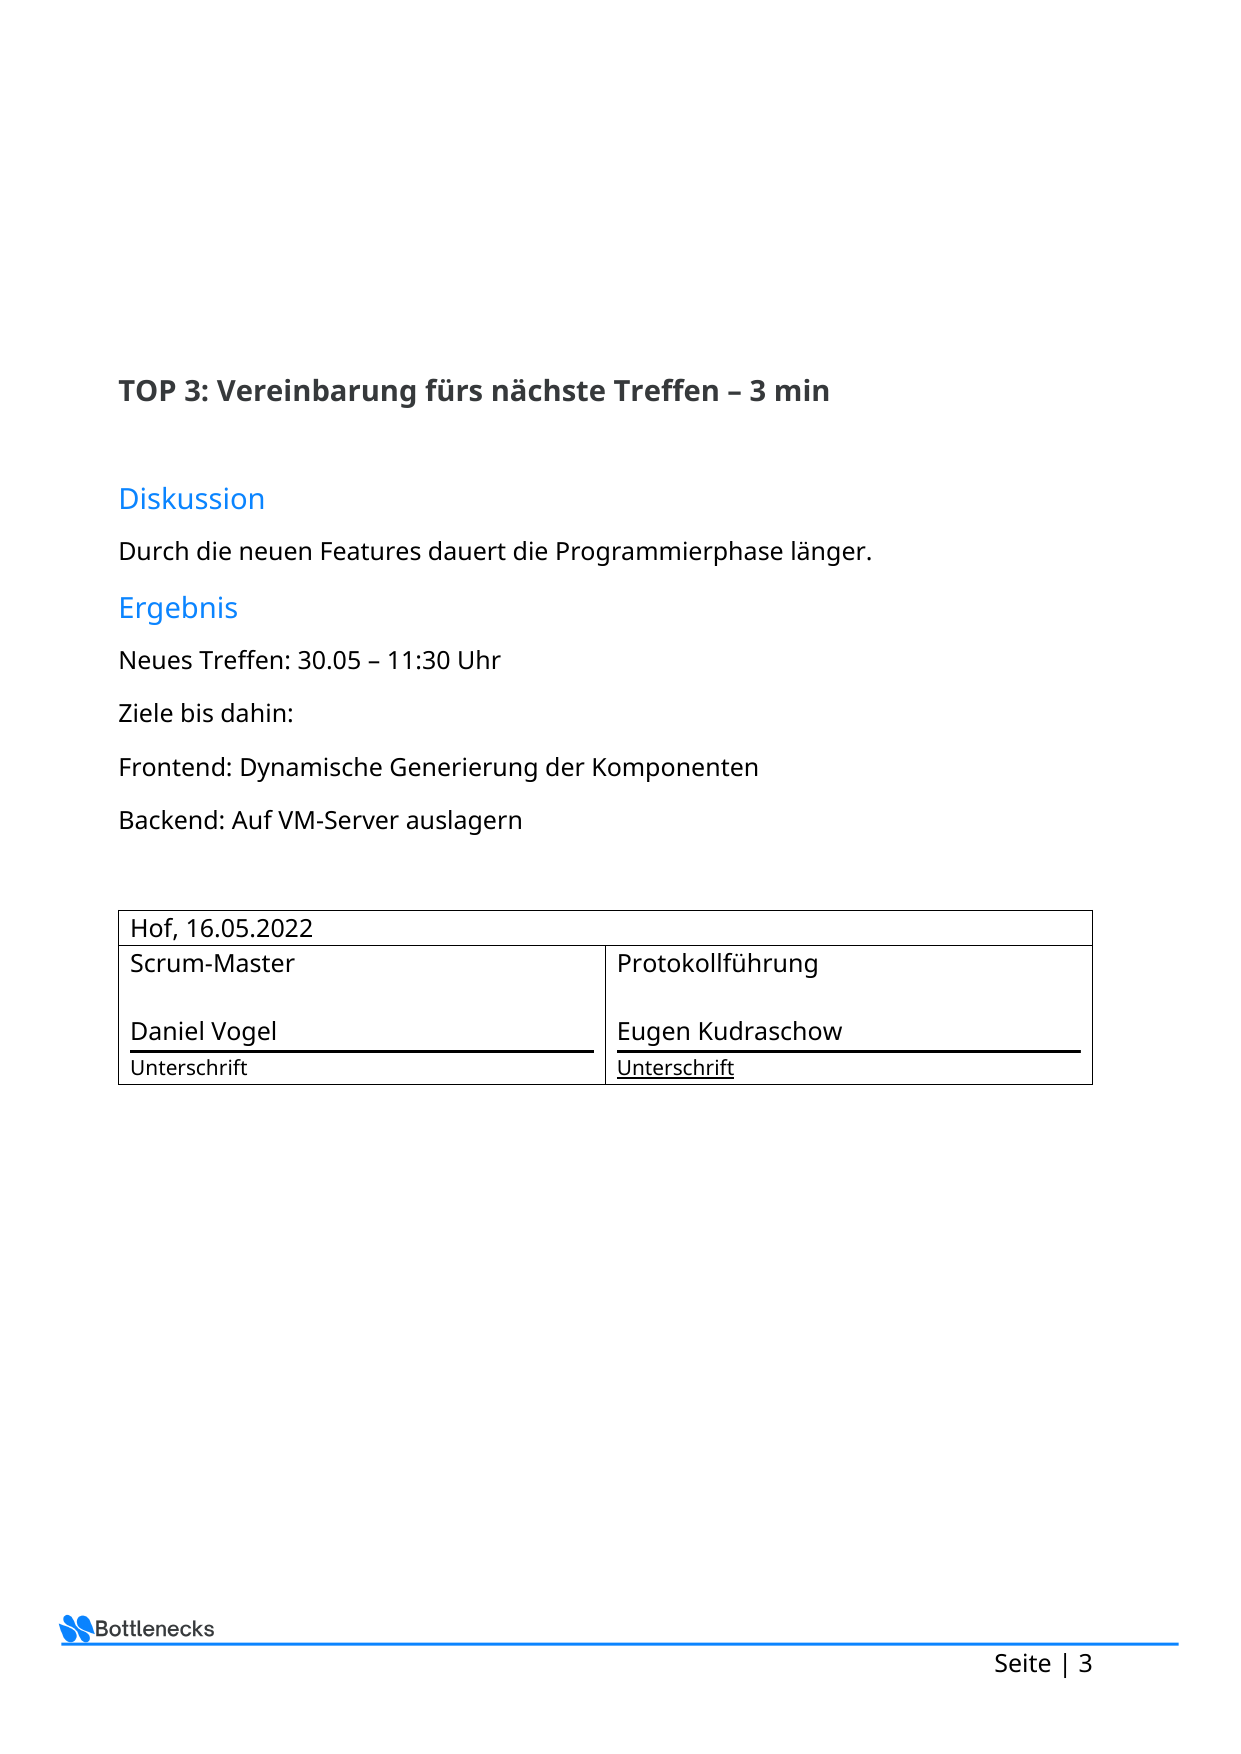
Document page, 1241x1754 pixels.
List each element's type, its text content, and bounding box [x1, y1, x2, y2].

text Neues Treffen: 30.05 – 11:30 Uhr [118, 643, 1092, 677]
table_cell Scrum-Master Daniel Vogel Unterschrift [119, 946, 605, 1084]
subtitle TOP 3: Vereinbarung fürs nächste Treffen – 3 min [118, 370, 1092, 409]
picture [58, 1613, 214, 1644]
table_header Hof, 16.05.2022 [119, 911, 1092, 945]
text Frontend: Dynamische Generierung der Komponenten [118, 749, 1092, 783]
text Durch die neuen Features dauert die Programmierphase länger. [118, 534, 1092, 568]
subtitle Diskussion [118, 478, 1092, 518]
text Backend: Auf VM-Server auslagern [118, 803, 1092, 837]
text Ziele bis dahin: [118, 696, 1092, 730]
subtitle Ergebnis [118, 587, 1092, 627]
table_cell Protokollführung Eugen Kudraschow Unterschrift [606, 946, 1092, 1084]
